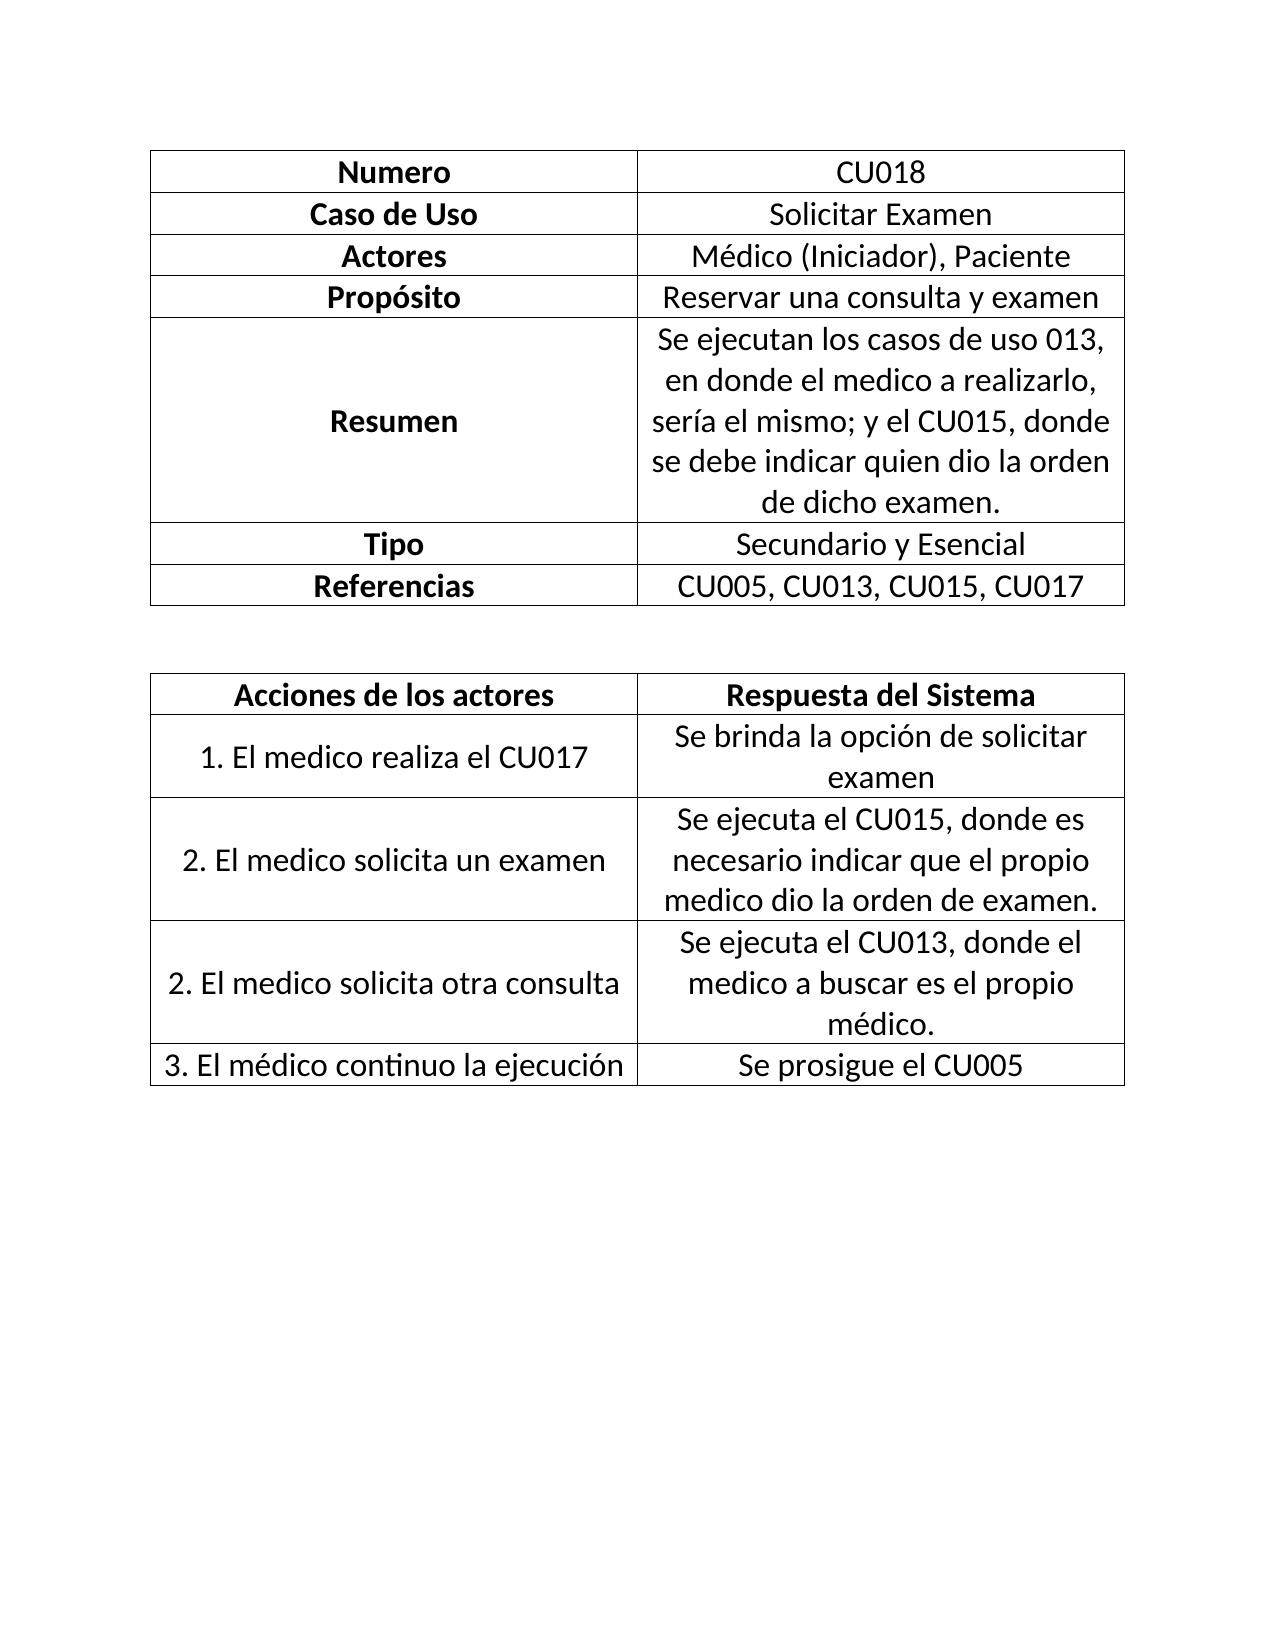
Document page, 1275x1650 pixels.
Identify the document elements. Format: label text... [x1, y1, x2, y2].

table_cell 2. El medico solicita un examen [151, 798, 637, 920]
table_cell CU005, CU013, CU015, CU017 [638, 565, 1124, 605]
table_cell Propósito [151, 276, 637, 317]
table_cell Reservar una consulta y examen [638, 276, 1124, 317]
table_header CU018 [638, 151, 1124, 192]
table_cell Actores [151, 235, 637, 275]
table_cell Caso de Uso [151, 193, 637, 233]
table_cell Se brinda la opción de solicitar examen [638, 715, 1124, 797]
table_cell Se ejecuta el CU013, donde el medico a buscar es el propio médico. [638, 921, 1124, 1043]
table_cell Se prosigue el CU005 [638, 1044, 1124, 1085]
table_cell 3. El médico continuo la ejecución [151, 1044, 637, 1085]
table_header Numero [151, 151, 637, 192]
table_header Acciones de los actores [151, 674, 637, 714]
table_header Respuesta del Sistema [638, 674, 1124, 714]
table_cell Referencias [151, 565, 637, 605]
table_cell Se ejecuta el CU015, donde es necesario indicar que el propio medico dio la orden de examen. [638, 798, 1124, 920]
table_cell Resumen [151, 318, 637, 522]
table_cell 1. El medico realiza el CU017 [151, 715, 637, 797]
table_cell Secundario y Esencial [638, 523, 1124, 563]
table_cell Médico (Iniciador), Paciente [638, 235, 1124, 275]
table_cell Se ejecutan los casos de uso 013, en donde el medico a realizarlo, sería el mismo; y el CU015, donde se debe indicar quien dio la orden de dicho examen. [638, 318, 1124, 522]
table_cell Solicitar Examen [638, 193, 1124, 233]
table_cell Tipo [151, 523, 637, 563]
table_cell 2. El medico solicita otra consulta [151, 921, 637, 1043]
